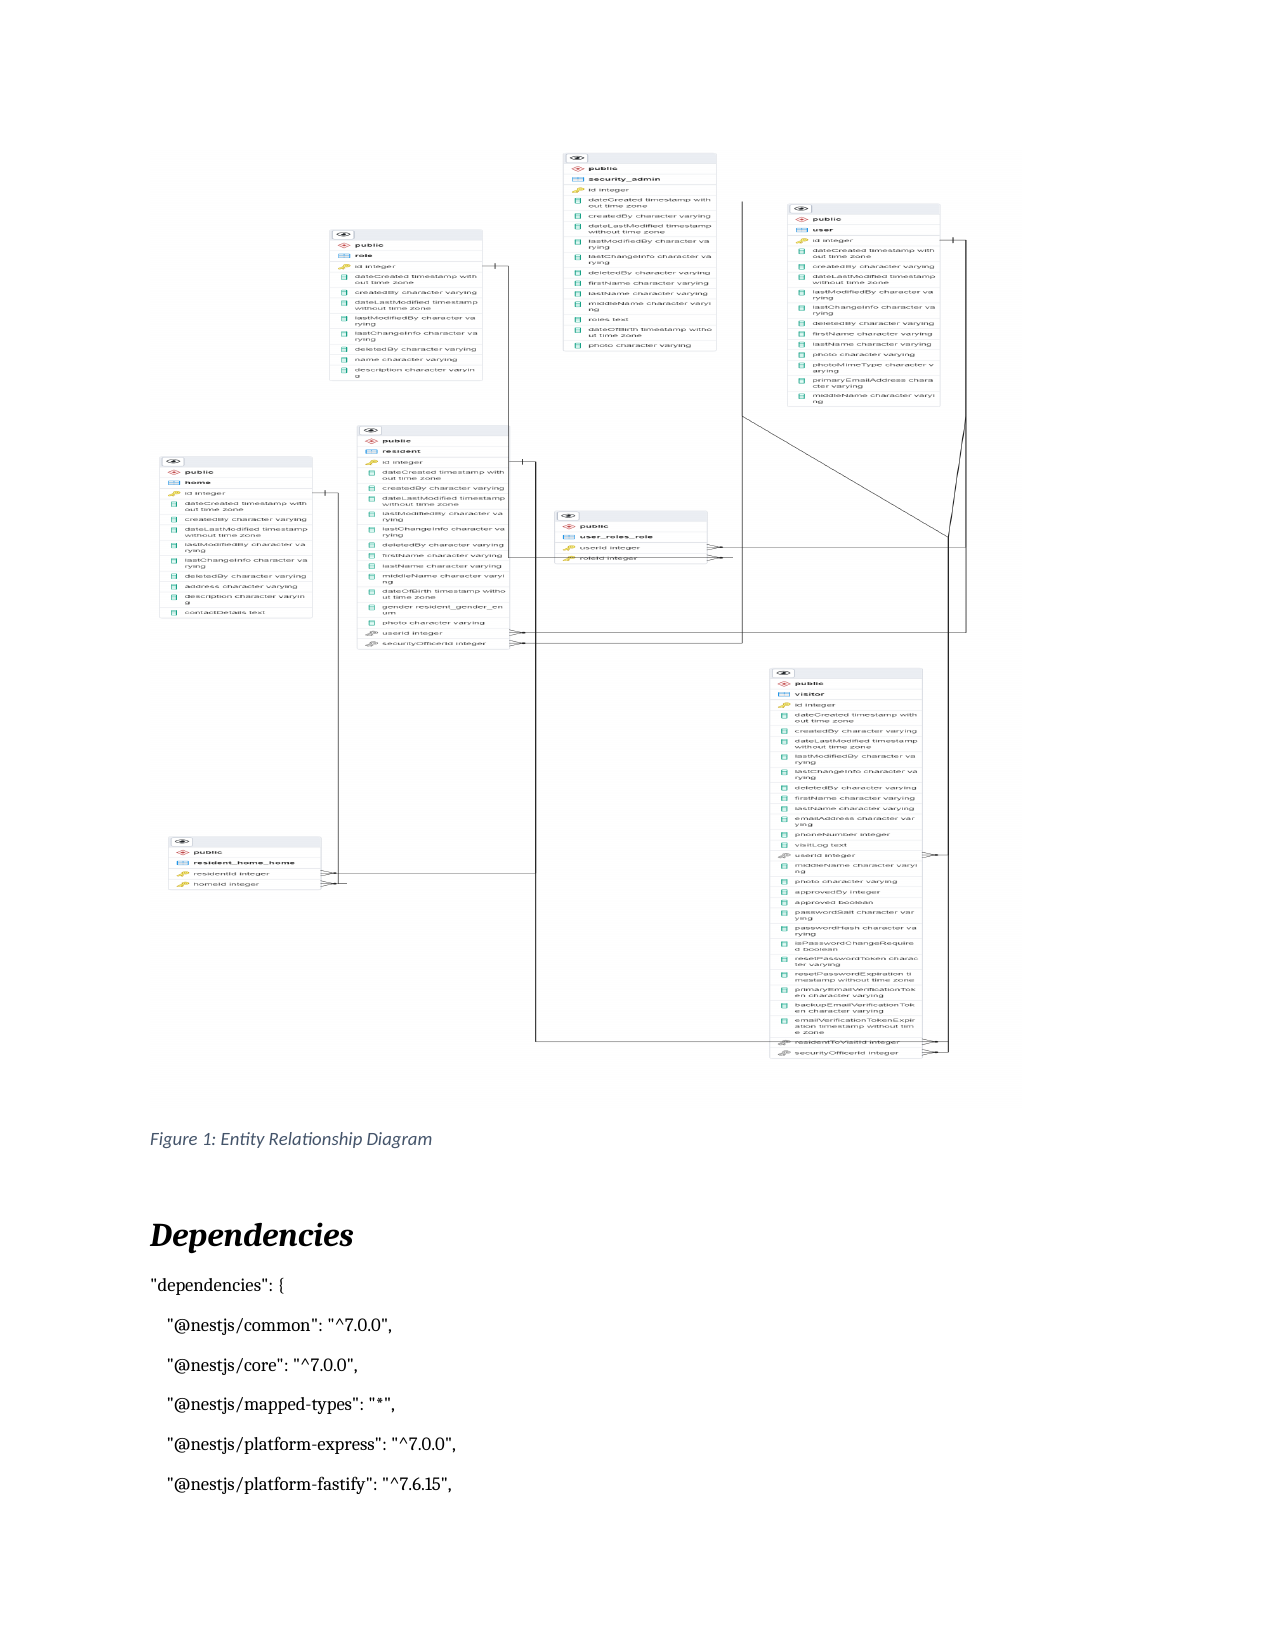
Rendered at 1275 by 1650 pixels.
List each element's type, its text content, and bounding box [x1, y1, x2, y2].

picture [150, 150, 1023, 1109]
text "@nestjs/platform-express": "^7.0.0", [150, 1434, 1125, 1455]
text "dependencies": { [150, 1274, 1125, 1296]
text "@nestjs/core": "^7.0.0", [150, 1354, 1125, 1376]
text Dependencies [150, 1216, 1125, 1254]
text Figure 1: Entity Relationship Diagram [150, 1127, 1125, 1150]
text "@nestjs/common": "^7.0.0", [150, 1314, 1125, 1336]
text "@nestjs/platform-fastify": "^7.6.15", [150, 1474, 1125, 1495]
text "@nestjs/mapped-types": "*", [150, 1394, 1125, 1416]
